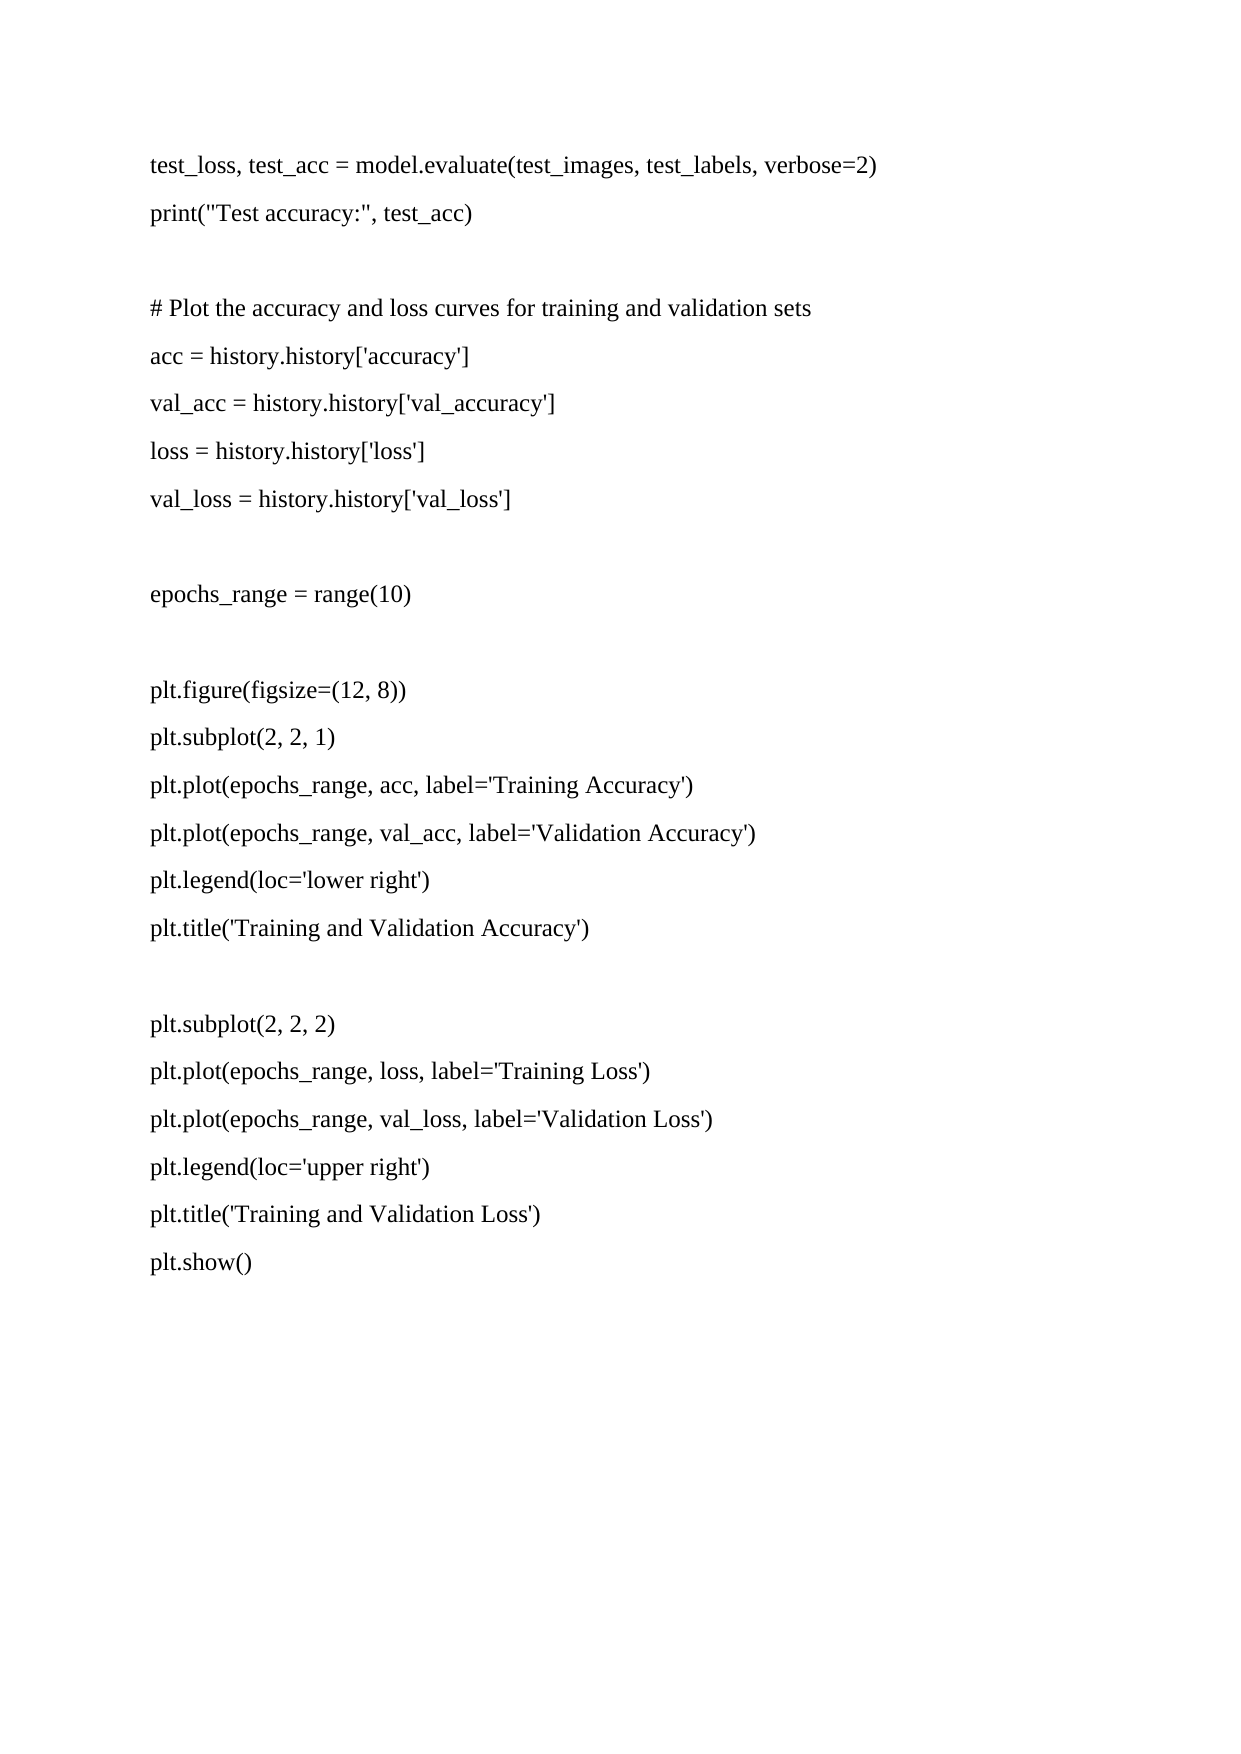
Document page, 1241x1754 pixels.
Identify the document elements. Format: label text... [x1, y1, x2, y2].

text loss = history.history['loss'] [150, 436, 1090, 465]
text plt.show() [150, 1247, 1090, 1276]
text plt.plot(epochs_range, val_loss, label='Validation Loss') [150, 1104, 1090, 1133]
text plt.legend(loc='lower right') [150, 866, 1090, 894]
text plt.subplot(2, 2, 1) [150, 722, 1090, 751]
text plt.subplot(2, 2, 2) [150, 1009, 1090, 1037]
text plt.title('Training and Validation Accuracy') [150, 913, 1090, 942]
text print("Test accuracy:", test_acc) [150, 198, 1090, 226]
text val_loss = history.history['val_loss'] [150, 484, 1090, 513]
text acc = history.history['accuracy'] [150, 341, 1090, 369]
text test_loss, test_acc = model.evaluate(test_images, test_labels, verbose=2) [150, 150, 1090, 179]
text plt.legend(loc='upper right') [150, 1152, 1090, 1181]
text plt.plot(epochs_range, loss, label='Training Loss') [150, 1056, 1090, 1085]
text plt.plot(epochs_range, acc, label='Training Accuracy') [150, 770, 1090, 799]
text plt.title('Training and Validation Loss') [150, 1199, 1090, 1228]
text plt.figure(figsize=(12, 8)) [150, 675, 1090, 703]
text # Plot the accuracy and loss curves for training and validation sets [150, 293, 1090, 322]
text val_acc = history.history['val_accuracy'] [150, 388, 1090, 417]
text plt.plot(epochs_range, val_acc, label='Validation Accuracy') [150, 818, 1090, 847]
text epochs_range = range(10) [150, 579, 1090, 608]
